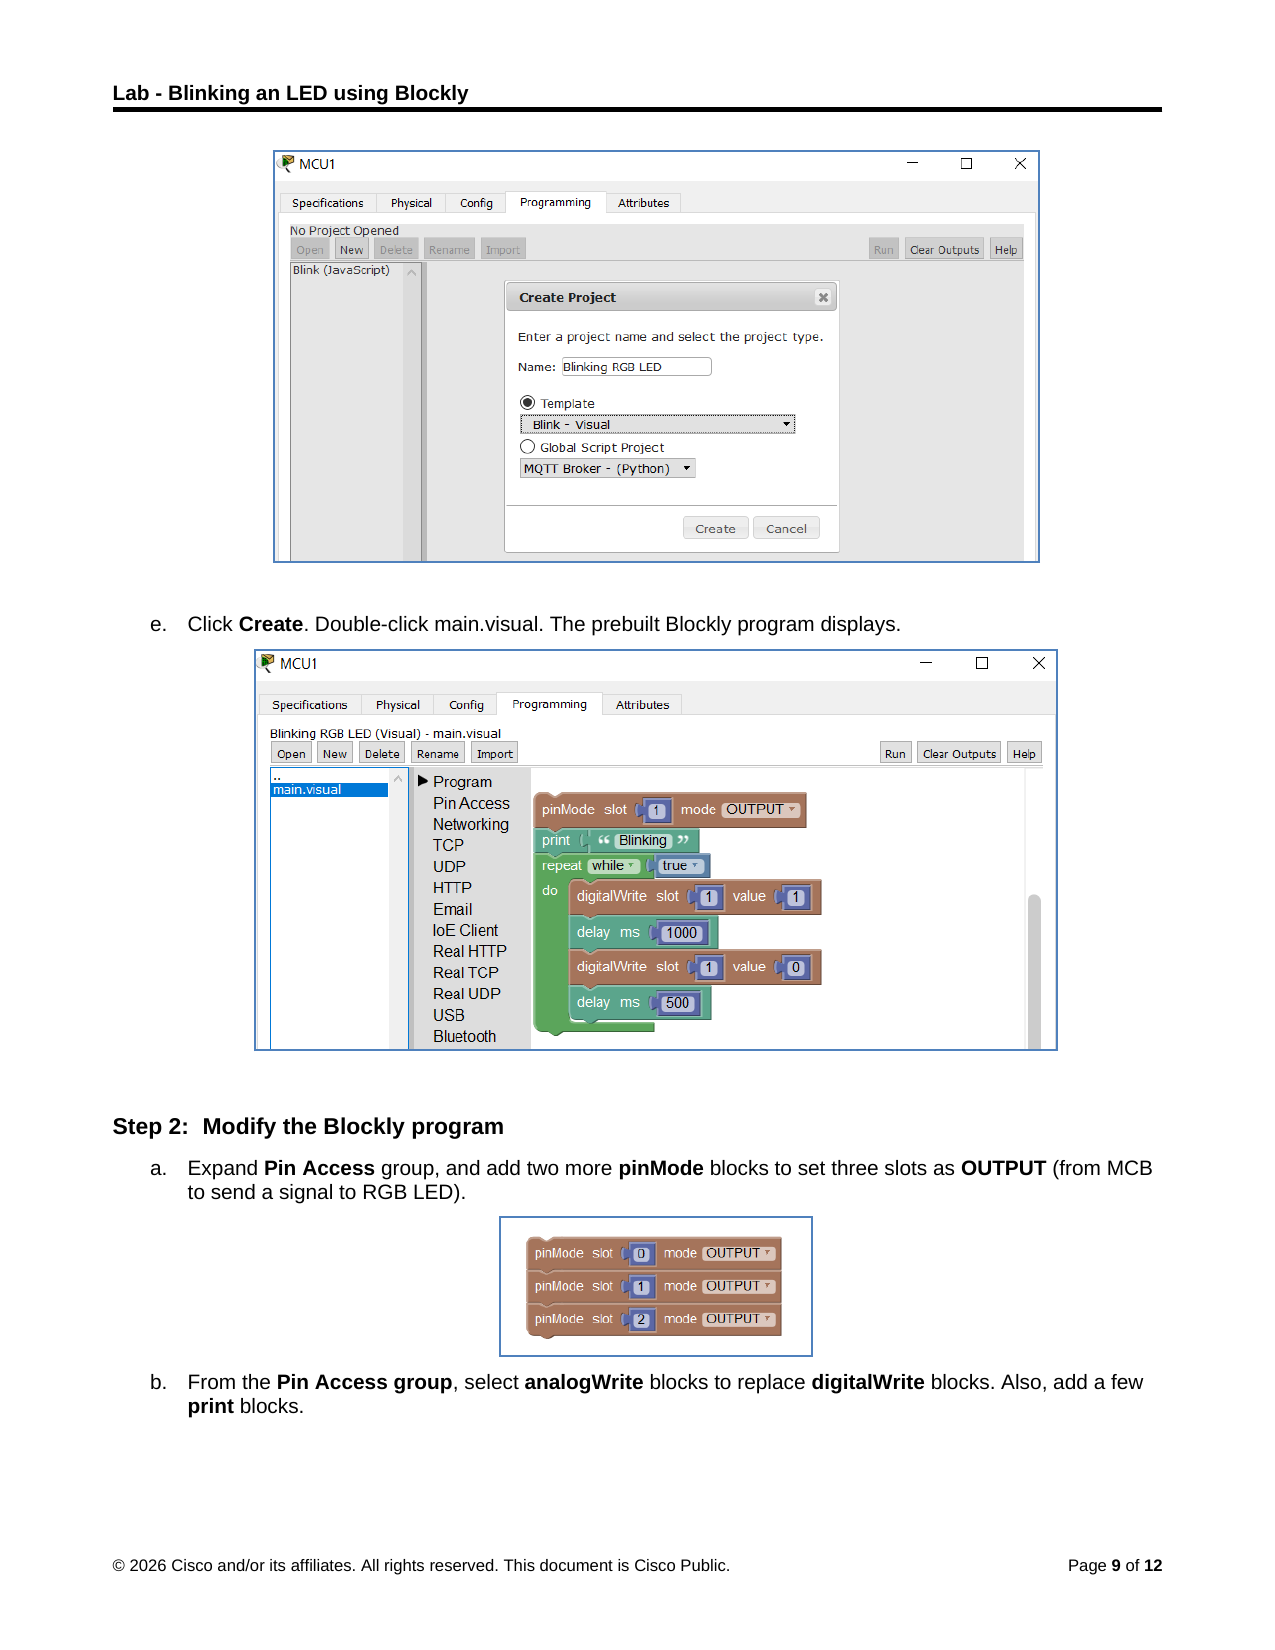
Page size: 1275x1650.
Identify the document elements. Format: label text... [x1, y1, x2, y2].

text Modify the Blockly program [112, 1113, 1162, 1139]
text Click Create. Double-click main.visual. The prebuilt Blockly program displays. [150, 612, 1162, 636]
text From the Pin Access group, select analogWrite blocks to replace digitalWrite blocks. Also, add a few print blocks. [150, 1369, 1162, 1417]
picture [256, 651, 1056, 1049]
text Expand Pin Access group, and add two more pinMode blocks to set three slots as OUTPUT (from MCB to send a signal to RGB LED). [150, 1156, 1162, 1203]
picture [275, 152, 1038, 561]
picture [501, 1218, 811, 1355]
